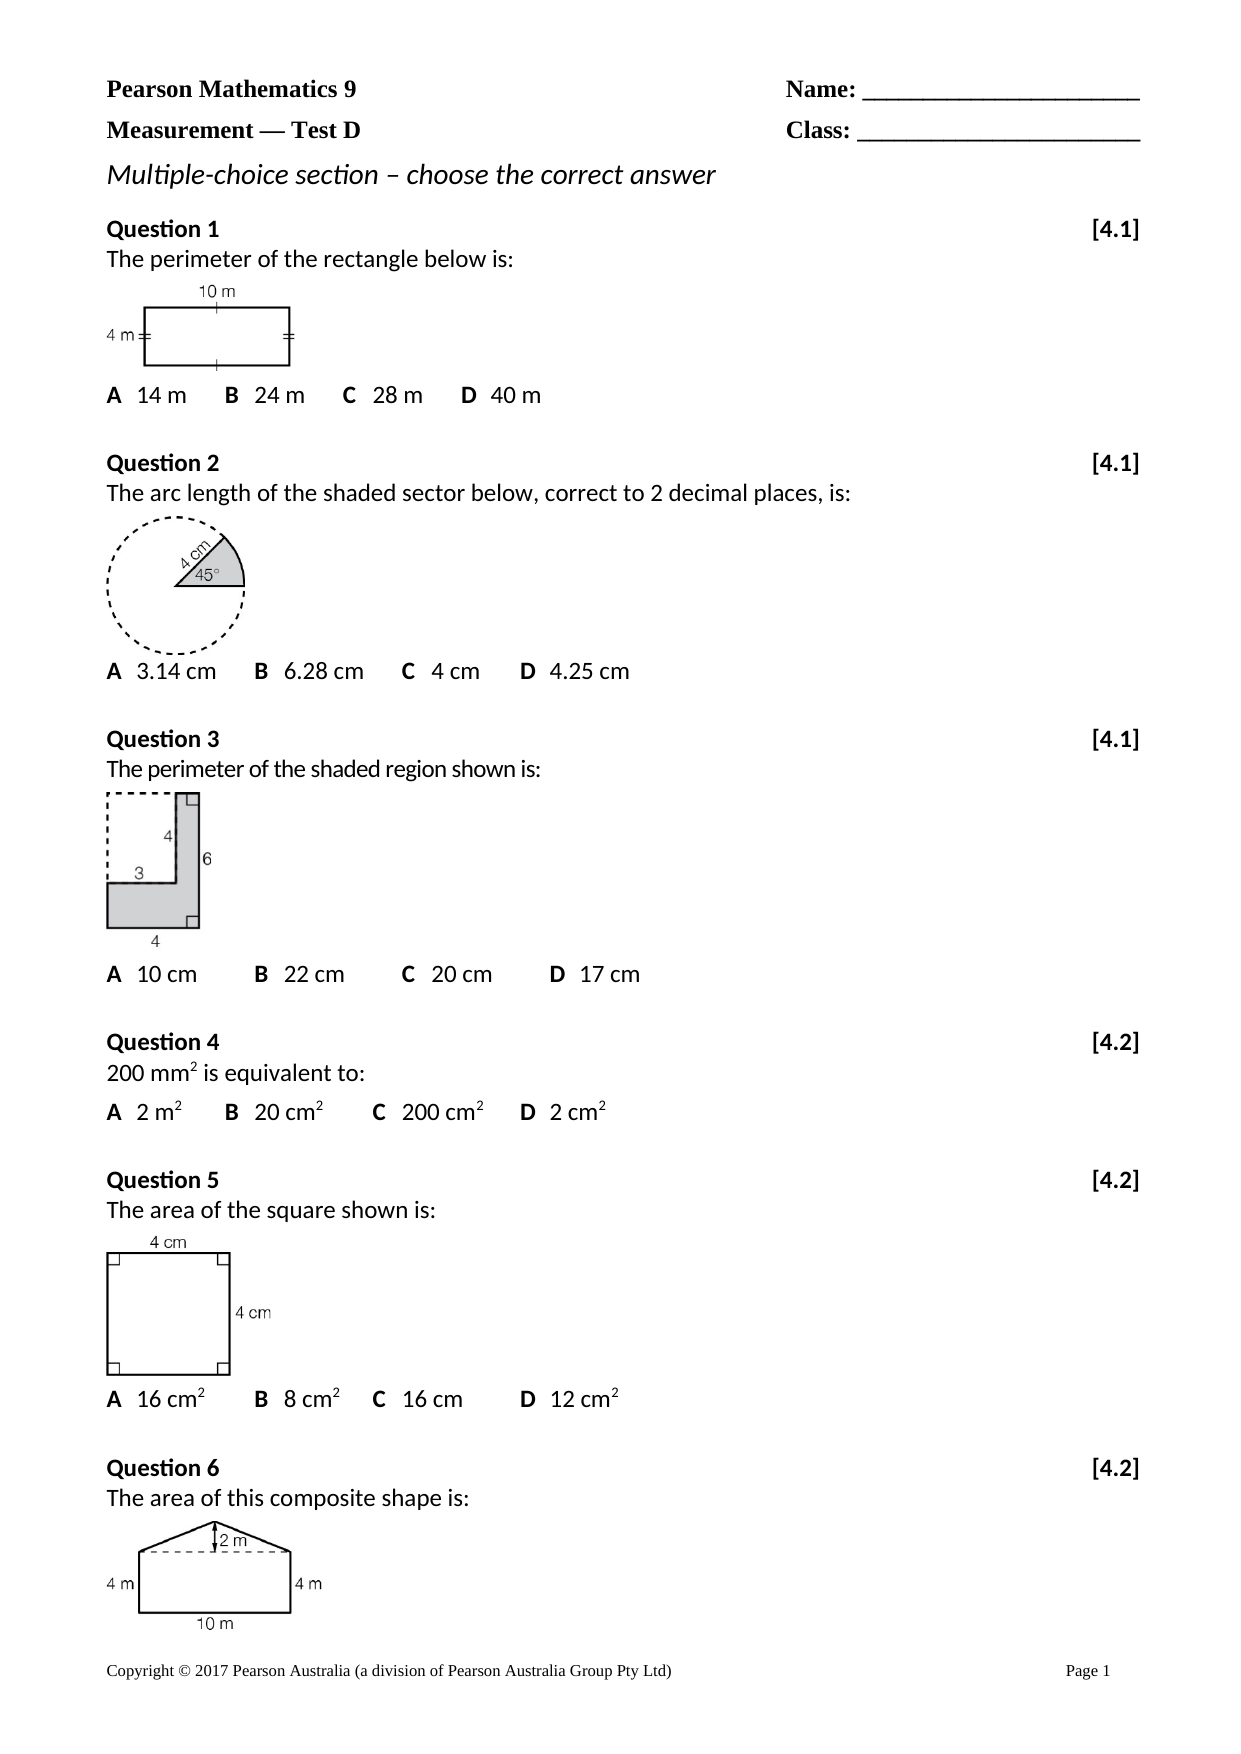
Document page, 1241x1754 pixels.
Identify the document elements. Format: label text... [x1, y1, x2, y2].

subtitle Question 1 [4.1] [106, 213, 1134, 243]
picture [106, 792, 212, 950]
text The perimeter of the rectangle below is: [106, 243, 1134, 274]
subtitle Question 5 [4.2] [106, 1164, 1134, 1194]
text The arc length of the shaded sector below, correct to 2 decimal places, is: [106, 477, 1134, 508]
picture [106, 516, 245, 655]
subtitle Question 6 [4.2] [106, 1452, 1134, 1482]
text A 14 m B 24 m C 28 m D 40 m [106, 379, 1134, 409]
text The perimeter of the shaded region shown is: [106, 753, 1134, 784]
subtitle Question 3 [4.1] [106, 723, 1134, 753]
picture [106, 1521, 322, 1633]
text A 16 cm2 B 8 cm2 C 16 cm D 12 cm2 [106, 1384, 1134, 1414]
subtitle Multiple-choice section – choose the correct answer [106, 156, 1134, 192]
subtitle Question 4 [4.2] [106, 1026, 1134, 1057]
subtitle Question 2 [4.1] [106, 447, 1134, 477]
text A 3.14 cm B 6.28 cm C 4 cm D 4.25 cm [106, 655, 1134, 685]
text A 2 m2 B 20 cm2 C 200 cm2 D 2 cm2 [106, 1096, 1134, 1126]
text The area of the square shown is: [106, 1194, 1134, 1225]
text 200 mm2 is equivalent to: [106, 1057, 1134, 1087]
picture [106, 282, 295, 371]
text The area of this composite shape is: [106, 1482, 1134, 1513]
text A 10 cm B 22 cm C 20 cm D 17 cm [106, 958, 1134, 989]
picture [106, 1233, 271, 1376]
